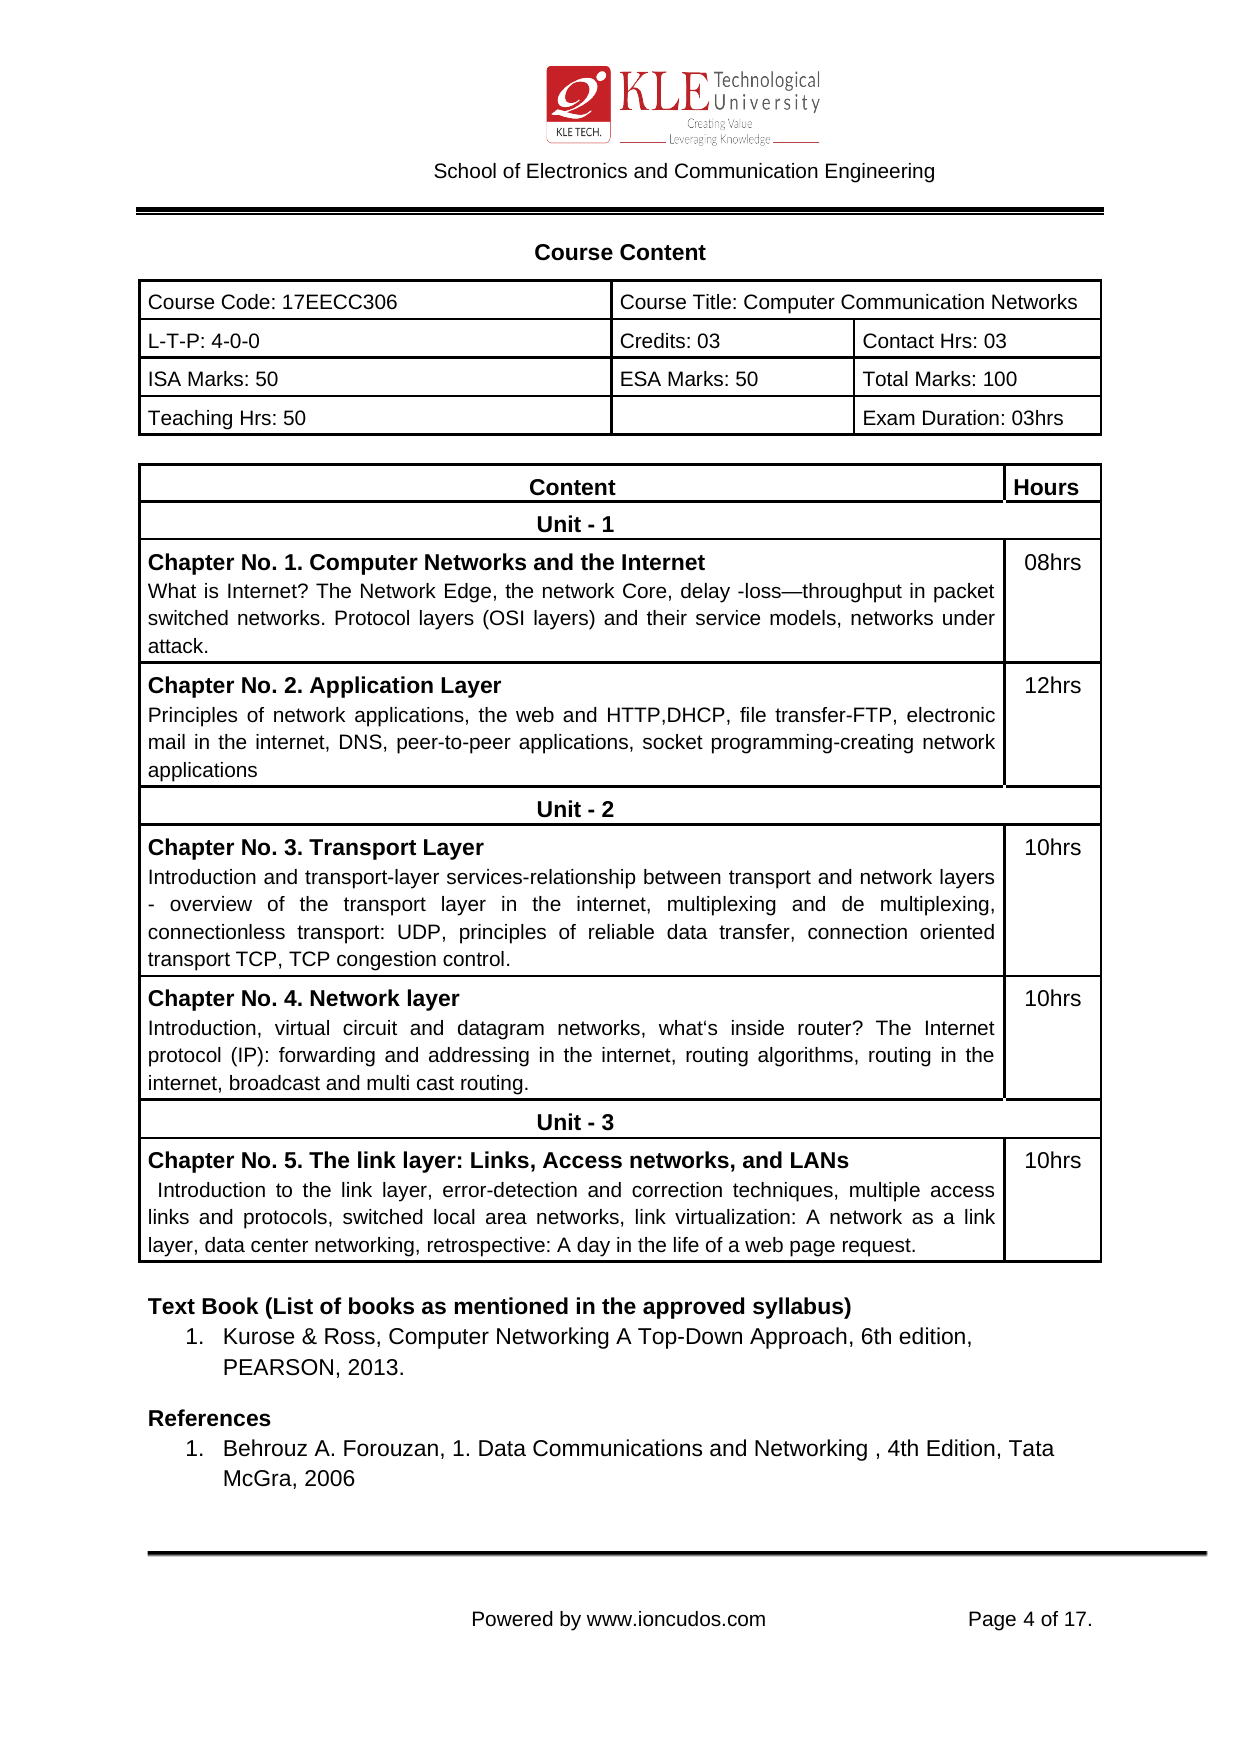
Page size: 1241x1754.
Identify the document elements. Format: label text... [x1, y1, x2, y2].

table_cell Chapter No. 2. Application Layer Principles of network applications, the web and HTTP,DHCP, file transfer-FTP, electronic mail in the internet, DNS, peer-to-peer applications, socket programming-creating network applications [141, 664, 1003, 785]
table_cell Contact Hrs: 03 [855, 320, 1100, 356]
table_cell [1006, 788, 1100, 823]
table_header Content [141, 466, 1003, 500]
table_cell Unit - 3 [141, 1101, 1003, 1137]
table_cell ESA Marks: 50 [613, 359, 853, 394]
table_cell L-T-P: 4-0-0 [141, 320, 610, 356]
list Kurose & Ross, Computer Networking A Top-Down Approach, 6th edition, PEARSON, 2013. [185, 1323, 1092, 1380]
table_cell Chapter No. 3. Transport Layer Introduction and transport-layer services-relationship between transport and network layers - overview of the transport layer in the internet, multiplexing and de multiplexing, connectionless transport: UDP, principles of reliable data transfer, connection oriented transport TCP, TCP congestion control. [141, 826, 1003, 974]
table_cell [1006, 503, 1100, 538]
table_cell Unit - 2 [141, 788, 1003, 823]
text References [148, 1404, 1092, 1431]
picture [147, 1551, 1210, 1583]
table_header Course Title: Computer Communication Networks [613, 282, 1100, 318]
table_header Hours [1006, 466, 1100, 500]
table_cell 10hrs [1006, 977, 1100, 1098]
table_cell 12hrs [1006, 664, 1100, 785]
table_cell Exam Duration: 03hrs [855, 397, 1100, 433]
table_cell Credits: 03 [613, 320, 853, 356]
table_cell Teaching Hrs: 50 [141, 397, 610, 433]
text Text Book (List of books as mentioned in the approved syllabus) [148, 1293, 1092, 1319]
table_cell [613, 397, 853, 433]
table_cell 08hrs [1006, 540, 1100, 661]
text Course Content [148, 238, 1092, 265]
table_cell [1006, 1101, 1100, 1137]
table_cell Total Marks: 100 [855, 359, 1100, 394]
table_cell Chapter No. 4. Network layer Introduction, virtual circuit and datagram networks, what‘s inside router? The Internet protocol (IP): forwarding and addressing in the internet, routing algorithms, routing in the internet, broadcast and multi cast routing. [141, 977, 1003, 1098]
list Behrouz A. Forouzan, 1. Data Communications and Networking , 4th Edition, Tata McGra, 2006 [185, 1435, 1092, 1491]
table_cell 10hrs [1006, 1139, 1100, 1260]
table_cell ISA Marks: 50 [141, 359, 610, 394]
table_cell Chapter No. 5. The link layer: Links, Access networks, and LANs Introduction to the link layer, error-detection and correction techniques, multiple access links and protocols, switched local area networks, link virtualization: A network as a link layer, data center networking, retrospective: A day in the life of a web page request. [141, 1139, 1003, 1260]
table_cell Chapter No. 1. Computer Networks and the Internet What is Internet? The Network Edge, the network Core, delay -loss—throughput in packet switched networks. Protocol layers (OSI layers) and their service models, networks under attack. [141, 540, 1003, 661]
table_header Course Code: 17EECC306 [141, 282, 610, 318]
table_cell Unit - 1 [141, 503, 1003, 538]
table_cell 10hrs [1006, 826, 1100, 974]
picture [546, 61, 823, 147]
